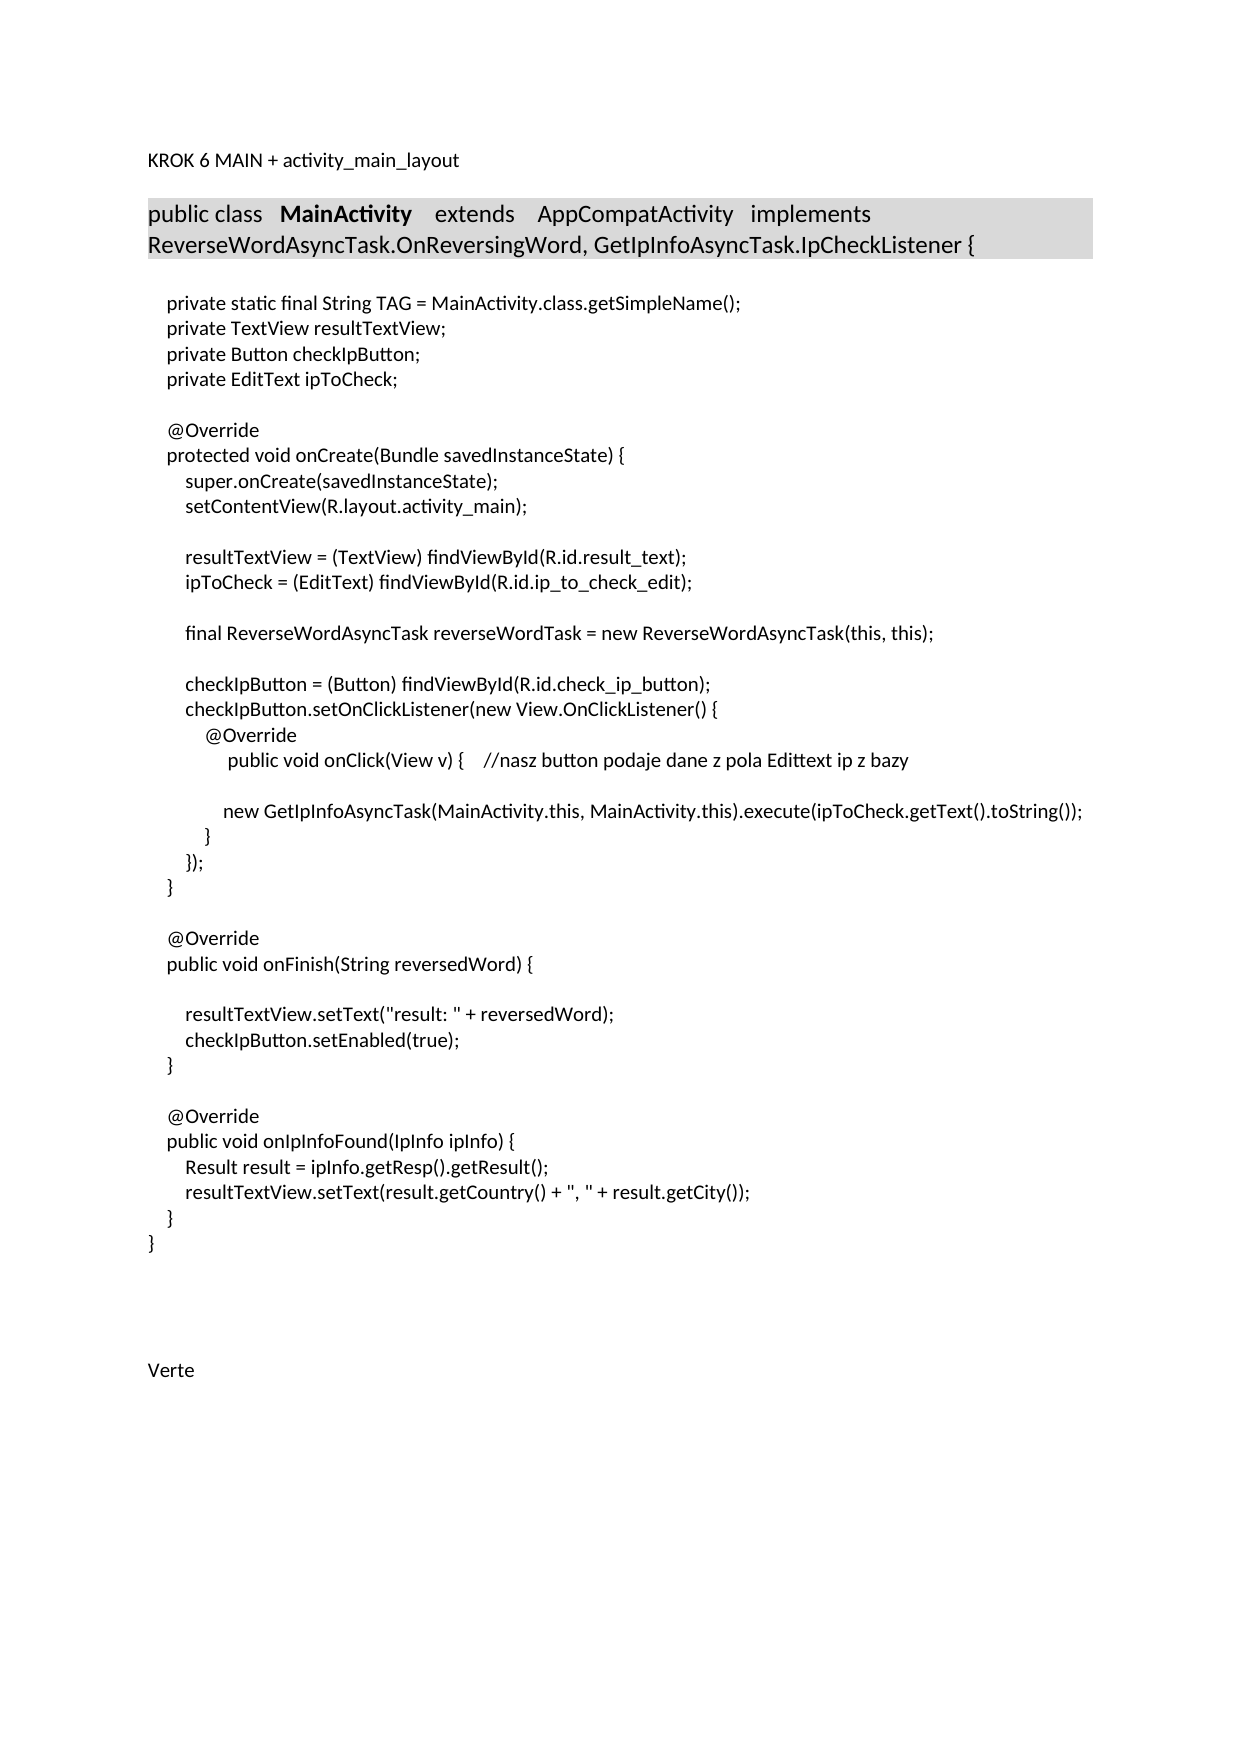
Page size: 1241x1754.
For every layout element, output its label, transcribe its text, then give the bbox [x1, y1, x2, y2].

text Verte [148, 1357, 1093, 1383]
text public void onFinish(String reversedWord) { [148, 951, 1093, 976]
text private TextView resultTextView; [148, 315, 1093, 341]
text checkIpButton.setEnabled(true); [148, 1027, 1093, 1052]
text super.onCreate(savedInstanceState); [148, 468, 1093, 493]
text } [148, 824, 1093, 849]
text public class MainActivity extends AppCompatActivity implements ReverseWordAsyncTask.OnReversingWord, GetIpInfoAsyncTask.IpCheckListener { [148, 198, 1093, 259]
text }); [148, 849, 1093, 874]
text } [148, 1230, 1093, 1256]
text ipToCheck = (EditText) findViewById(R.id.ip_to_check_edit); [148, 569, 1093, 595]
text private Button checkIpButton; [148, 341, 1093, 366]
text resultTextView.setText("result: " + reversedWord); [148, 1002, 1093, 1027]
text @Override [148, 417, 1093, 442]
text setContentView(R.layout.activity_main); [148, 493, 1093, 519]
text resultTextView = (TextView) findViewById(R.id.result_text); [148, 544, 1093, 569]
text checkIpButton.setOnClickListener(new View.OnClickListener() { [148, 697, 1093, 722]
text private EditText ipToCheck; [148, 366, 1093, 392]
text Result result = ipInfo.getResp().getResult(); [148, 1154, 1093, 1179]
text } [148, 1052, 1093, 1078]
text @Override [148, 1103, 1093, 1129]
text checkIpButton = (Button) findViewById(R.id.check_ip_button); [148, 671, 1093, 697]
text final ReverseWordAsyncTask reverseWordTask = new ReverseWordAsyncTask(this, this); [148, 620, 1093, 646]
text } [148, 874, 1093, 900]
text } [148, 1205, 1093, 1230]
text private static final String TAG = MainActivity.class.getSimpleName(); [148, 290, 1093, 315]
text @Override [148, 722, 1093, 747]
text public void onClick(View v) { //nasz button podaje dane z pola Edittext ip z bazy [148, 747, 1093, 773]
text KROK 6 MAIN + activity_main_layout [148, 148, 1093, 173]
text @Override [148, 925, 1093, 951]
text public void onIpInfoFound(IpInfo ipInfo) { [148, 1129, 1093, 1154]
text protected void onCreate(Bundle savedInstanceState) { [148, 442, 1093, 468]
text new GetIpInfoAsyncTask(MainActivity.this, MainActivity.this).execute(ipToCheck.getText().toString()); [148, 798, 1093, 824]
text resultTextView.setText(result.getCountry() + ", " + result.getCity()); [148, 1179, 1093, 1205]
